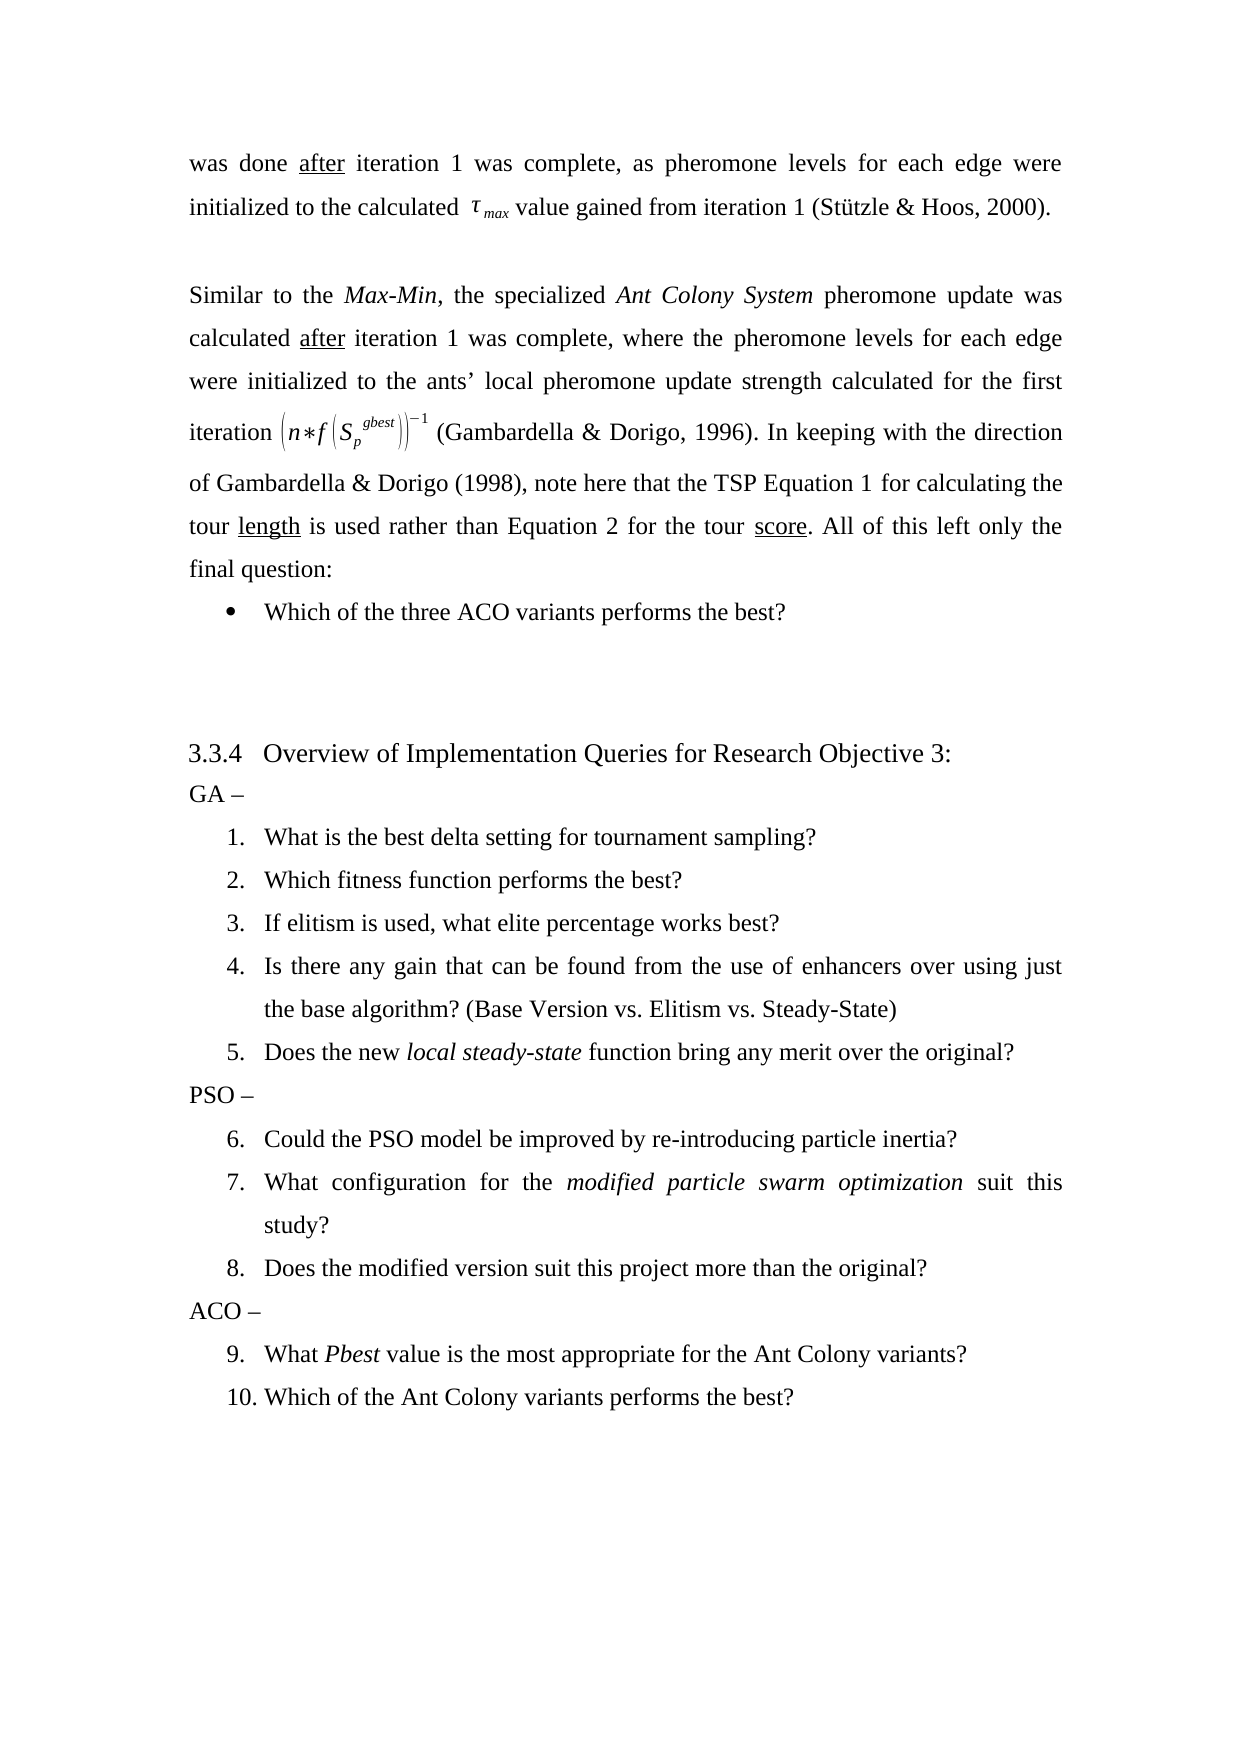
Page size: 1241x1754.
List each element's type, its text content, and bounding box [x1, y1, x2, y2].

list What is the best delta setting for tournament sampling? [226, 822, 1063, 851]
list Which fitness function performs the best? [226, 865, 1063, 894]
text PSO – [189, 1081, 1063, 1109]
list Which of the Ant Colony variants performs the best? [226, 1382, 1063, 1411]
list Does the new local steady-state function bring any merit over the original? [226, 1037, 1063, 1066]
list Which of the three ACO variants performs the best? [226, 597, 1063, 626]
text Similar to the Max-Min, the specialized Ant Colony System pheromone update was calculated after iteration 1 was complete, where the pheromone levels for each edge were initialized to the ants’ local pheromone update strength calculated for the first iteration (Gambardella & Dorigo, 1996). In keeping with the direction of Gambardella & Dorigo (1998), note here that the TSP Equation 1 for calculating the tour length is used rather than Equation 2 for the tour score. All of this left only the final question: [189, 280, 1063, 583]
text GA – [189, 779, 1063, 807]
list Is there any gain that can be found from the use of enhancers over using just the base algorithm? (Base Version vs. Elitism vs. Steady-State) [226, 951, 1063, 1023]
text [189, 148, 1063, 222]
subtitle Overview of Implementation Queries for Research Objective 3: [188, 737, 1063, 768]
list If elitism is used, what elite percentage works best? [226, 908, 1063, 937]
text ACO – [189, 1296, 1063, 1325]
list What configuration for the modified particle swarm optimization suit this study? [226, 1167, 1063, 1239]
list What Pbest value is the most appropriate for the Ant Colony variants? [226, 1339, 1063, 1368]
list Could the PSO model be improved by re-introducing particle inertia? [226, 1124, 1063, 1152]
list Does the modified version suit this project more than the original? [226, 1253, 1063, 1282]
